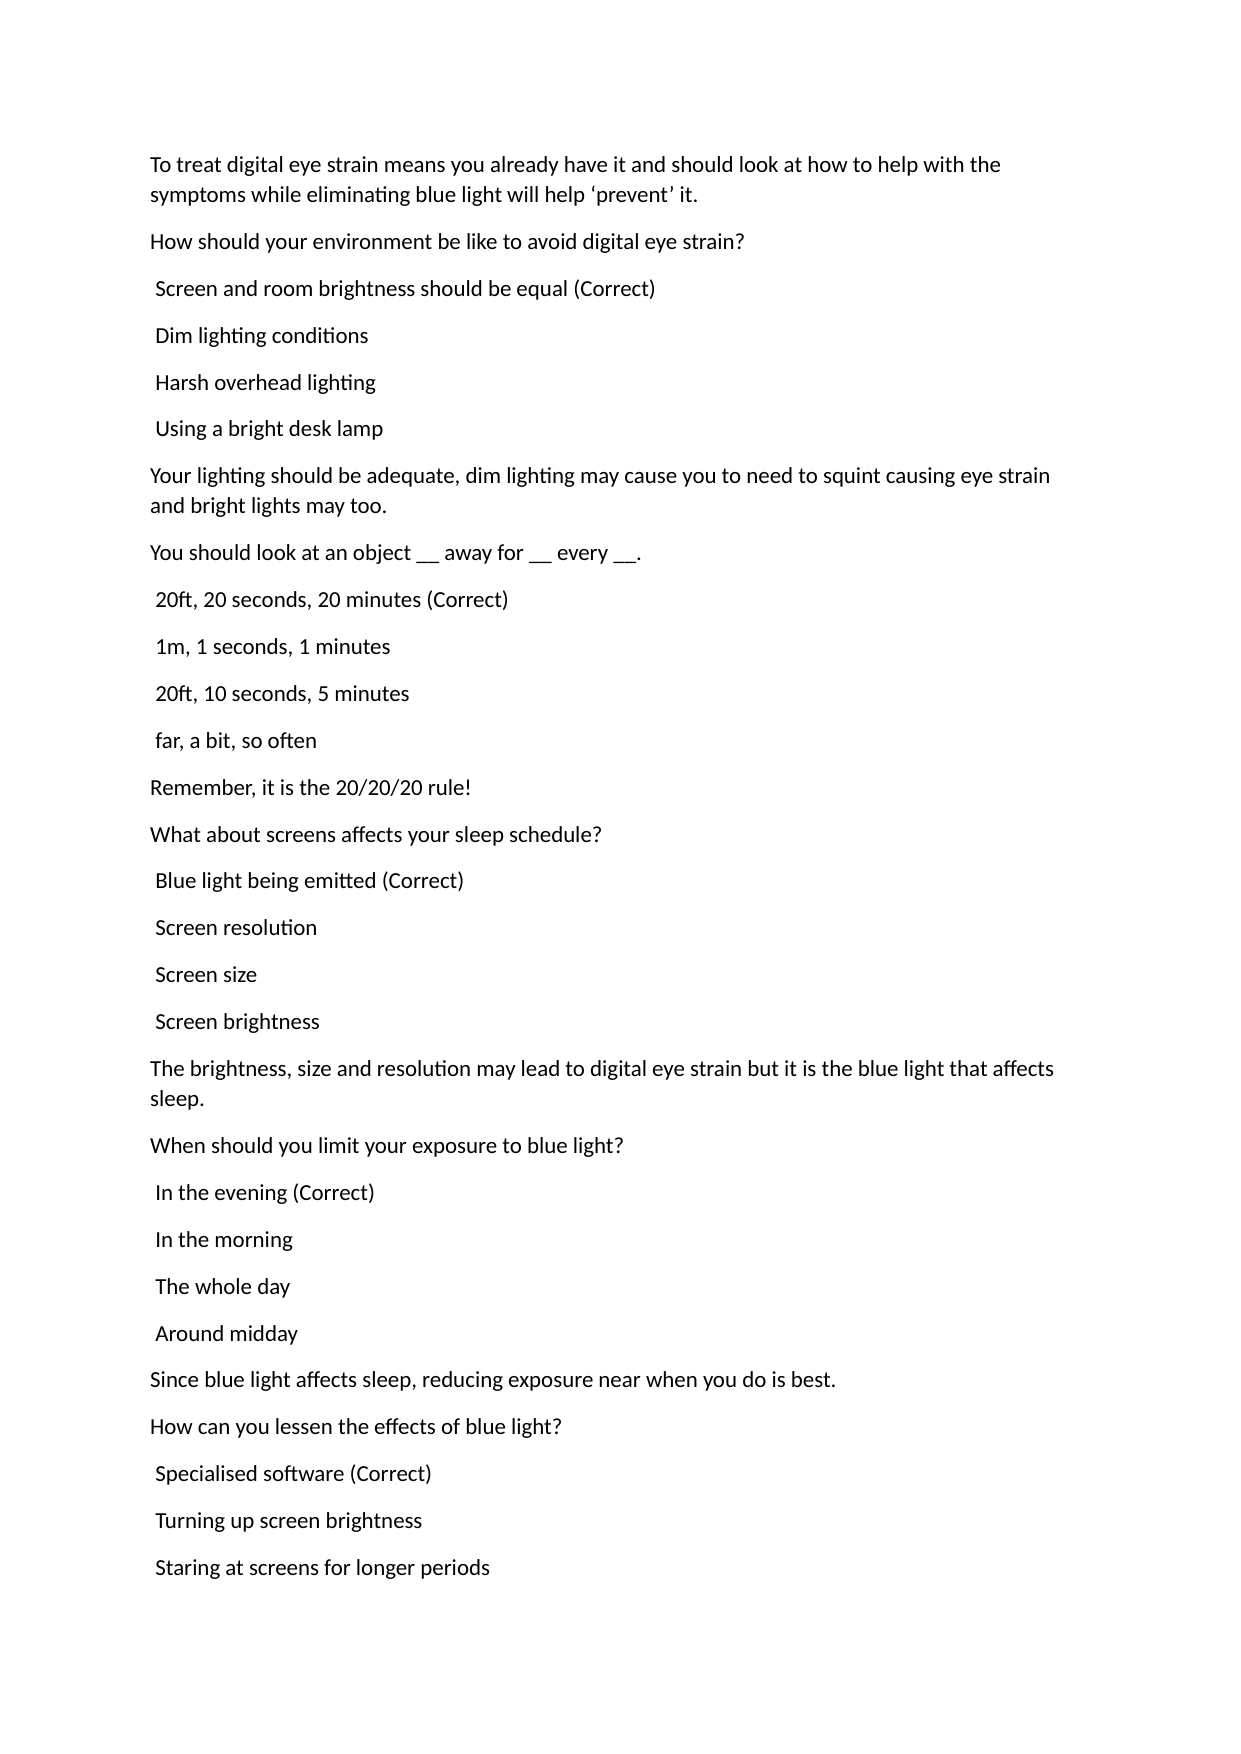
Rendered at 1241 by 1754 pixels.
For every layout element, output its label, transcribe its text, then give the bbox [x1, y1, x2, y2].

text Screen size [150, 960, 1090, 988]
text What about screens affects your sleep schedule? [150, 820, 1090, 848]
text In the morning [150, 1225, 1090, 1253]
text In the evening (Correct) [150, 1178, 1090, 1206]
text Turning up screen brightness [150, 1506, 1090, 1534]
text Remember, it is the 20/20/20 rule! [150, 773, 1090, 801]
text Screen and room brightness should be equal (Correct) [150, 274, 1090, 302]
text You should look at an object __ away for __ every __. [150, 538, 1090, 567]
text Screen resolution [150, 913, 1090, 942]
text Dim lighting conditions [150, 321, 1090, 349]
text Harsh overhead lighting [150, 368, 1090, 396]
text Since blue light affects sleep, reducing exposure near when you do is best. [150, 1366, 1090, 1394]
text Screen brightness [150, 1007, 1090, 1035]
text 20ft, 10 seconds, 5 minutes [150, 679, 1090, 707]
text Around midday [150, 1319, 1090, 1347]
text Specialised software (Correct) [150, 1459, 1090, 1487]
text Blue light being emitted (Correct) [150, 867, 1090, 895]
text Staring at screens for longer periods [150, 1553, 1090, 1581]
text 20ft, 20 seconds, 20 minutes (Correct) [150, 585, 1090, 613]
text The whole day [150, 1272, 1090, 1300]
text Using a bright desk lamp [150, 414, 1090, 443]
text When should you limit your exposure to blue light? [150, 1131, 1090, 1159]
text Your lighting should be adequate, dim lighting may cause you to need to squint causing eye strain and bright lights may too. [150, 461, 1090, 520]
text To treat digital eye strain means you already have it and should look at how to help with the symptoms while eliminating blue light will help ‘prevent’ it. [150, 150, 1090, 208]
text How can you lessen the effects of blue light? [150, 1412, 1090, 1441]
text How should your environment be like to avoid digital eye strain? [150, 227, 1090, 255]
text 1m, 1 seconds, 1 minutes [150, 632, 1090, 660]
text far, a bit, so often [150, 726, 1090, 754]
text The brightness, size and resolution may lead to digital eye strain but it is the blue light that affects sleep. [150, 1054, 1090, 1112]
